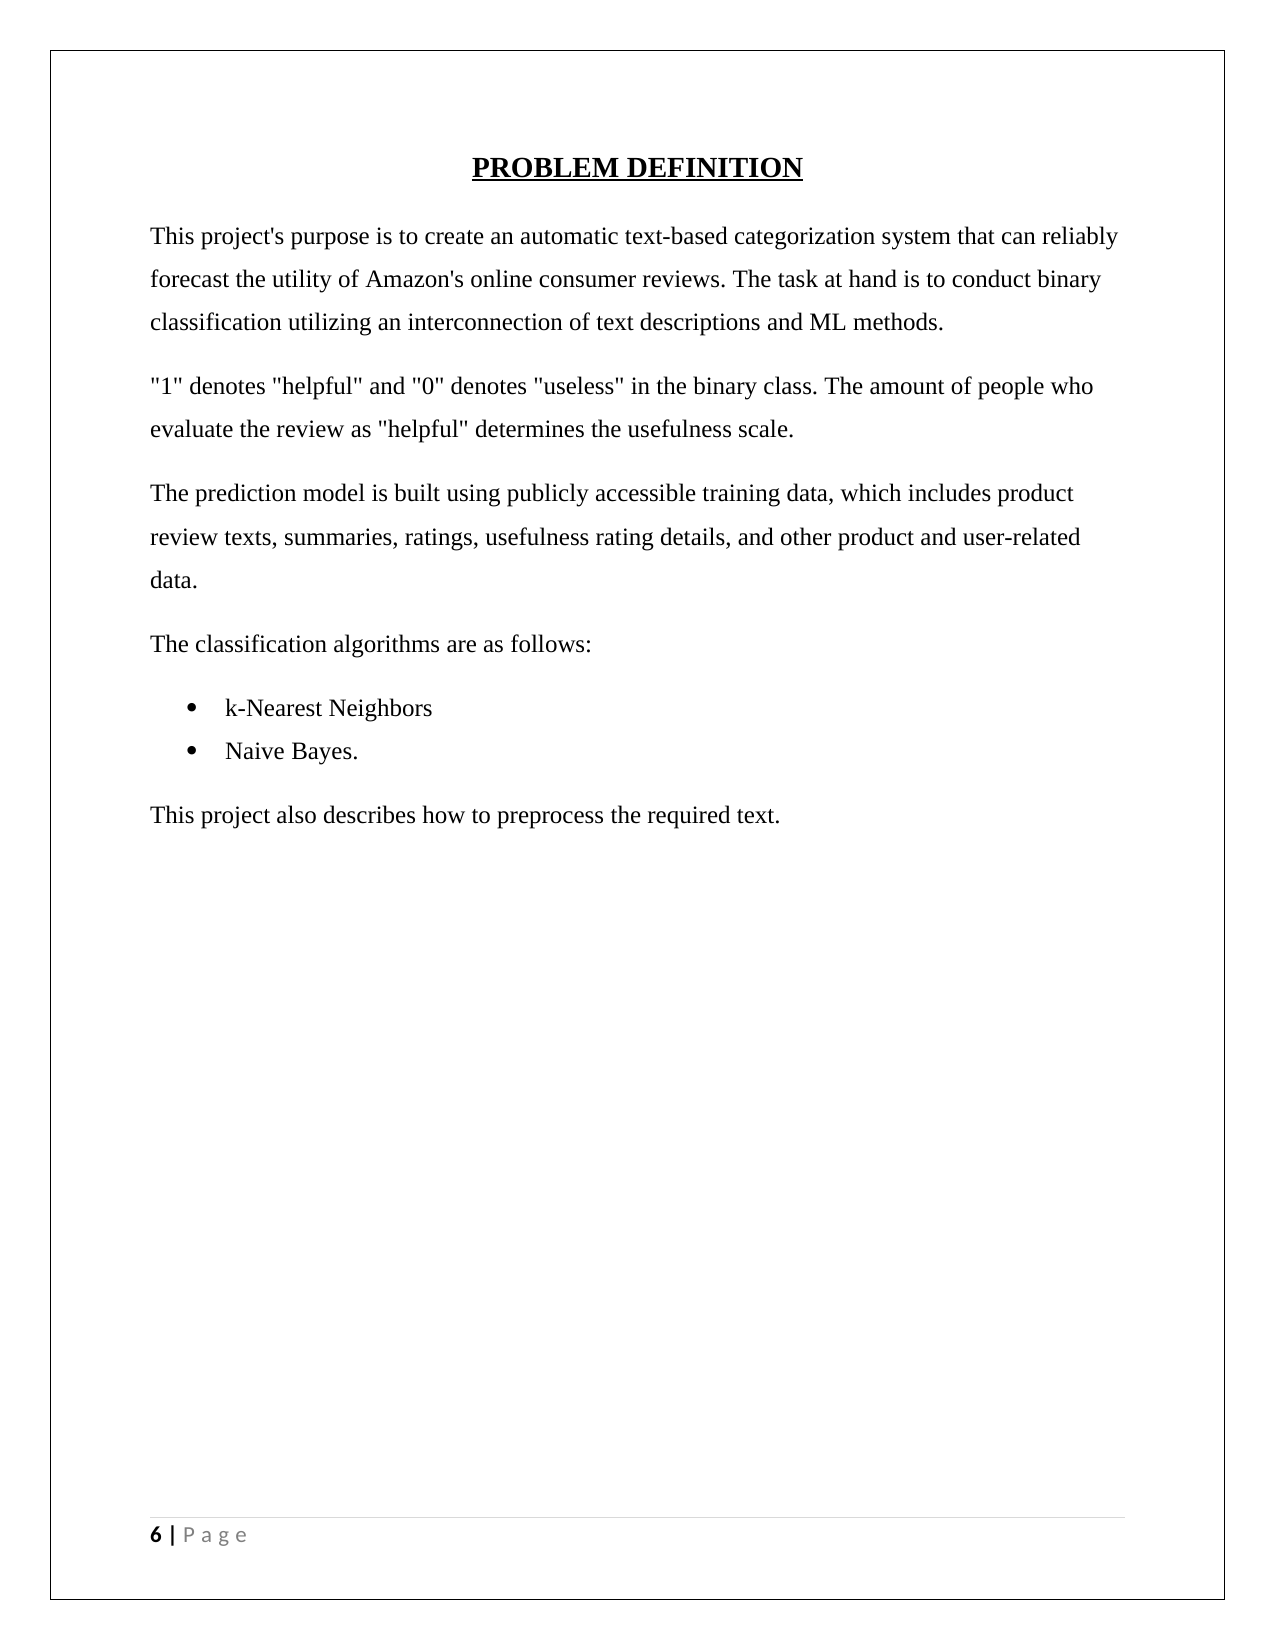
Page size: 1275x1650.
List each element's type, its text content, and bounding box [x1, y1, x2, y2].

list Naive Bayes. [187, 736, 1125, 764]
text The prediction model is built using publicly accessible training data, which includes product review texts, summaries, ratings, usefulness rating details, and other product and user-related data. [150, 478, 1125, 593]
text "1" denotes "helpful" and "0" denotes "useless" in the binary class. The amount of people who evaluate the review as "helpful" determines the usefulness scale. [150, 371, 1125, 443]
list k-Nearest Neighbors [187, 693, 1125, 721]
text The classification algorithms are as follows: [150, 629, 1125, 657]
text This project also describes how to preprocess the required text. [150, 800, 1125, 828]
subtitle PROBLEM DEFINITION [150, 150, 1125, 183]
text This project's purpose is to create an automatic text-based categorization system that can reliably forecast the utility of Amazon's online consumer reviews. The task at hand is to conduct binary classification utilizing an interconnection of text descriptions and ML methods. [150, 221, 1125, 336]
